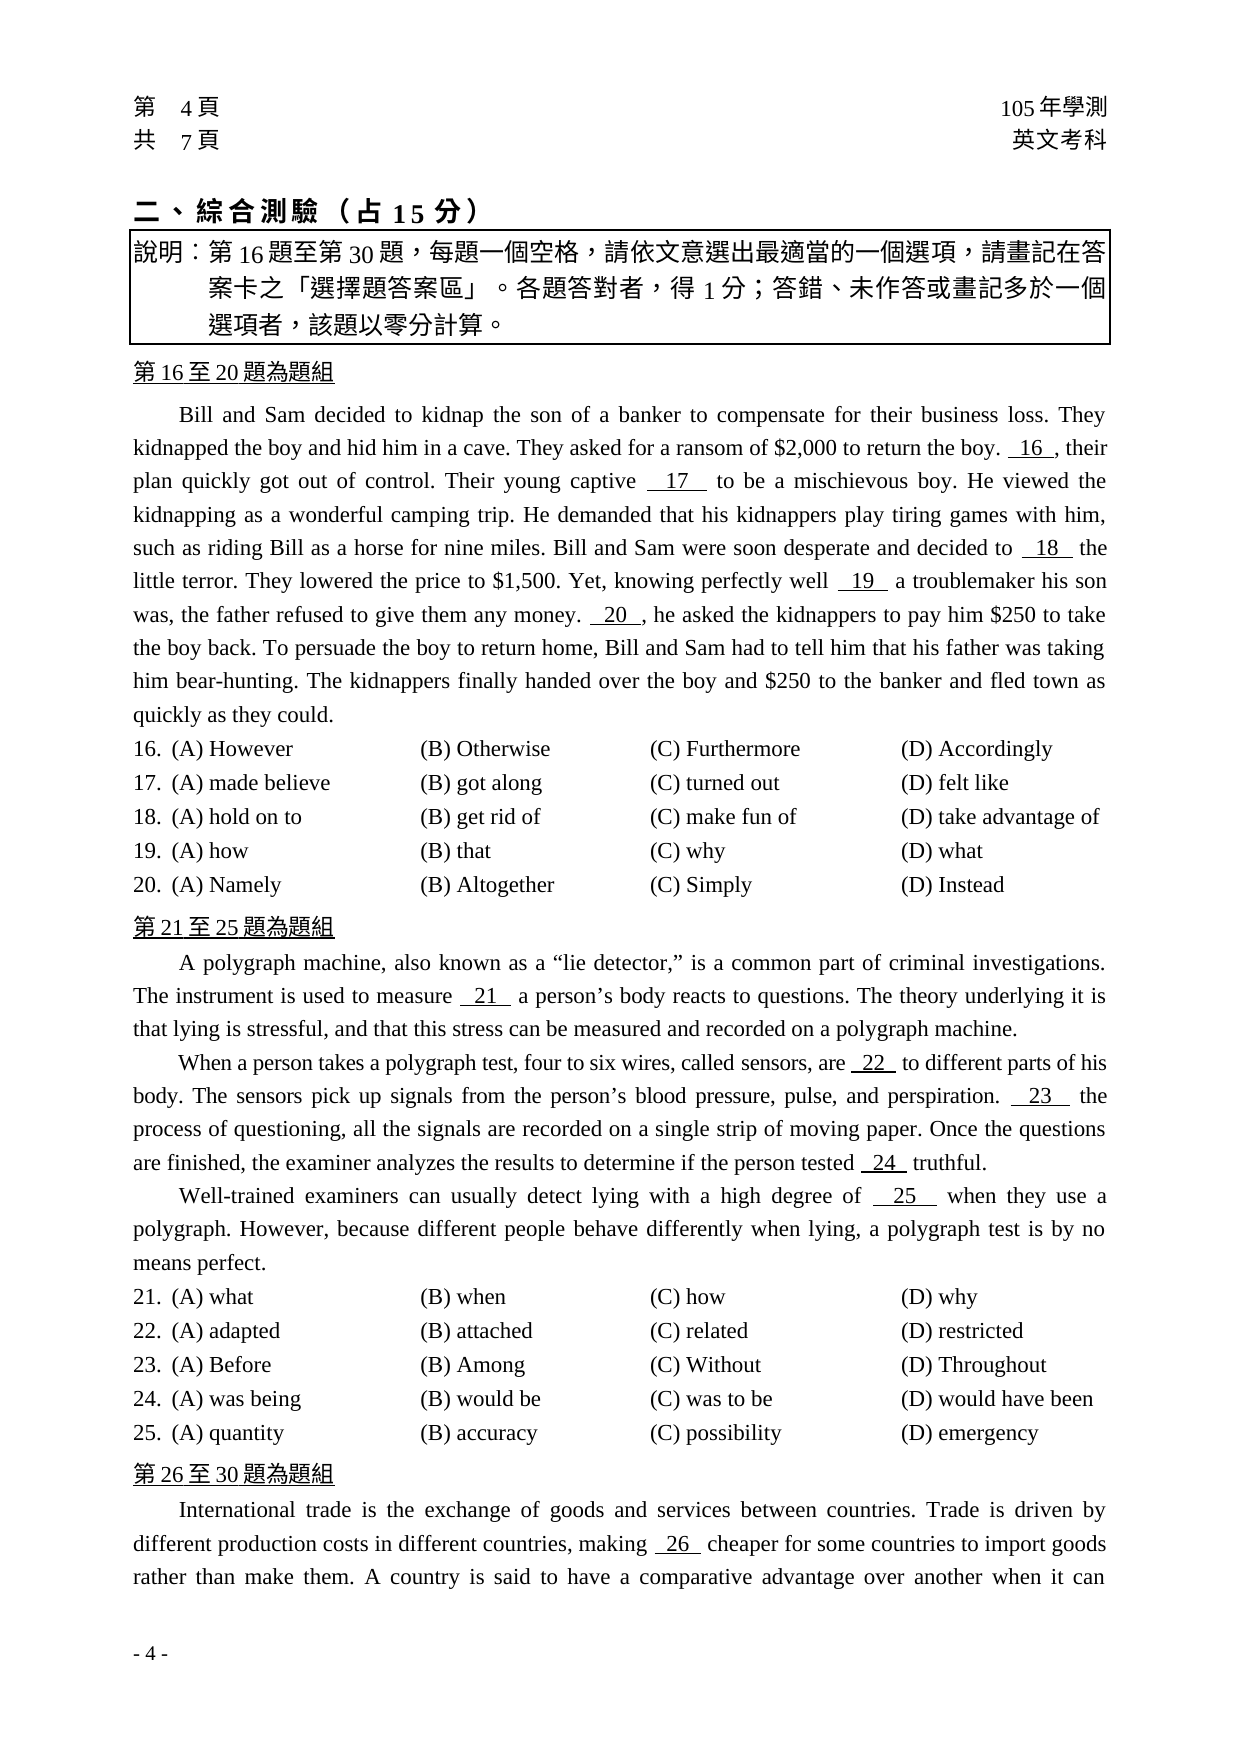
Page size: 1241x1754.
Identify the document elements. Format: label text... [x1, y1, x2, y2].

text Well-trained examiners can usually detect lying with a high degree of 25 when they use a polygraph. However, because different people behave differently when lying, a polygraph test is by no means perfect. [133, 1175, 1107, 1275]
text 25. (A) quantity (B) accuracy (C) possibility (D) emergency [133, 1417, 1107, 1446]
text 23. (A) Before (B) Among (C) Without (D) Throughout [133, 1348, 1107, 1377]
text 第26至30題為題組 [133, 1452, 1107, 1489]
text 說明︰第16題至第30題，每題一個空格，請依文意選出最適當的一個選項，請畫記在答案卡之「選擇題答案區」。各題答對者，得1分；答錯、未作答或畫記多於一個選項者，該題以零分計算。 [131, 231, 1109, 343]
text 21. (A) what (B) when (C) how (D) why [133, 1280, 1107, 1309]
text 17. (A) made believe (B) got along (C) turned out (D) felt like [133, 766, 1107, 795]
text 24. (A) was being (B) would be (C) was to be (D) would have been [133, 1382, 1107, 1412]
text 22. (A) adapted (B) attached (C) related (D) restricted [133, 1314, 1107, 1343]
text Bill and Sam decided to kidnap the son of a banker to compensate for their business loss. They kidnapped the boy and hid him in a cave. They asked for a ransom of $2,000 to return the boy. 16 , their plan quickly got out of control. Their young captive 17 to be a mischievous boy. He viewed the kidnapping as a wonderful camping trip. He demanded that his kidnappers play tiring games with him, such as riding Bill as a horse for nine miles. Bill and Sam were soon desperate and decided to 18 the little terror. They lowered the price to $1,500. Yet, knowing perfectly well 19 a troublemaker his son was, the father refused to give them any money. 20 , he asked the kidnappers to pay him $250 to take the boy back. To persuade the boy to return home, Bill and Sam had to tell him that his father was taking him bear-hunting. The kidnappers finally handed over the boy and $250 to the banker and fled town as quickly as they could. [133, 394, 1107, 727]
text 19. (A) how (B) that (C) why (D) what [133, 834, 1107, 864]
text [133, 1489, 1107, 1589]
text A polygraph machine, also known as a “lie detector,” is a common part of criminal investigations. The instrument is used to measure 21 a person’s body reacts to questions. The theory underlying it is that lying is stressful, and that this stress can be measured and recorded on a polygraph machine. [133, 942, 1107, 1042]
text 第21至25題為題組 [133, 904, 1107, 942]
text When a person takes a polygraph test, four to six wires, called sensors, are 22 to different parts of his body. The sensors pick up signals from the person’s blood pressure, pulse, and perspiration. 23 the process of questioning, all the signals are recorded on a single strip of moving paper. Once the questions are finished, the examiner analyzes the results to determine if the person tested 24 truthful. [133, 1042, 1107, 1175]
text 第16至20題為題組 [133, 350, 1107, 387]
text 18. (A) hold on to (B) get rid of (C) make fun of (D) take advantage of [133, 800, 1107, 829]
text 20. (A) Namely (B) Altogether (C) Simply (D) Instead [133, 869, 1107, 898]
text 二、綜合測驗（占15分） [133, 190, 1107, 229]
text 16. (A) However (B) Otherwise (C) Furthermore (D) Accordingly [133, 732, 1107, 761]
